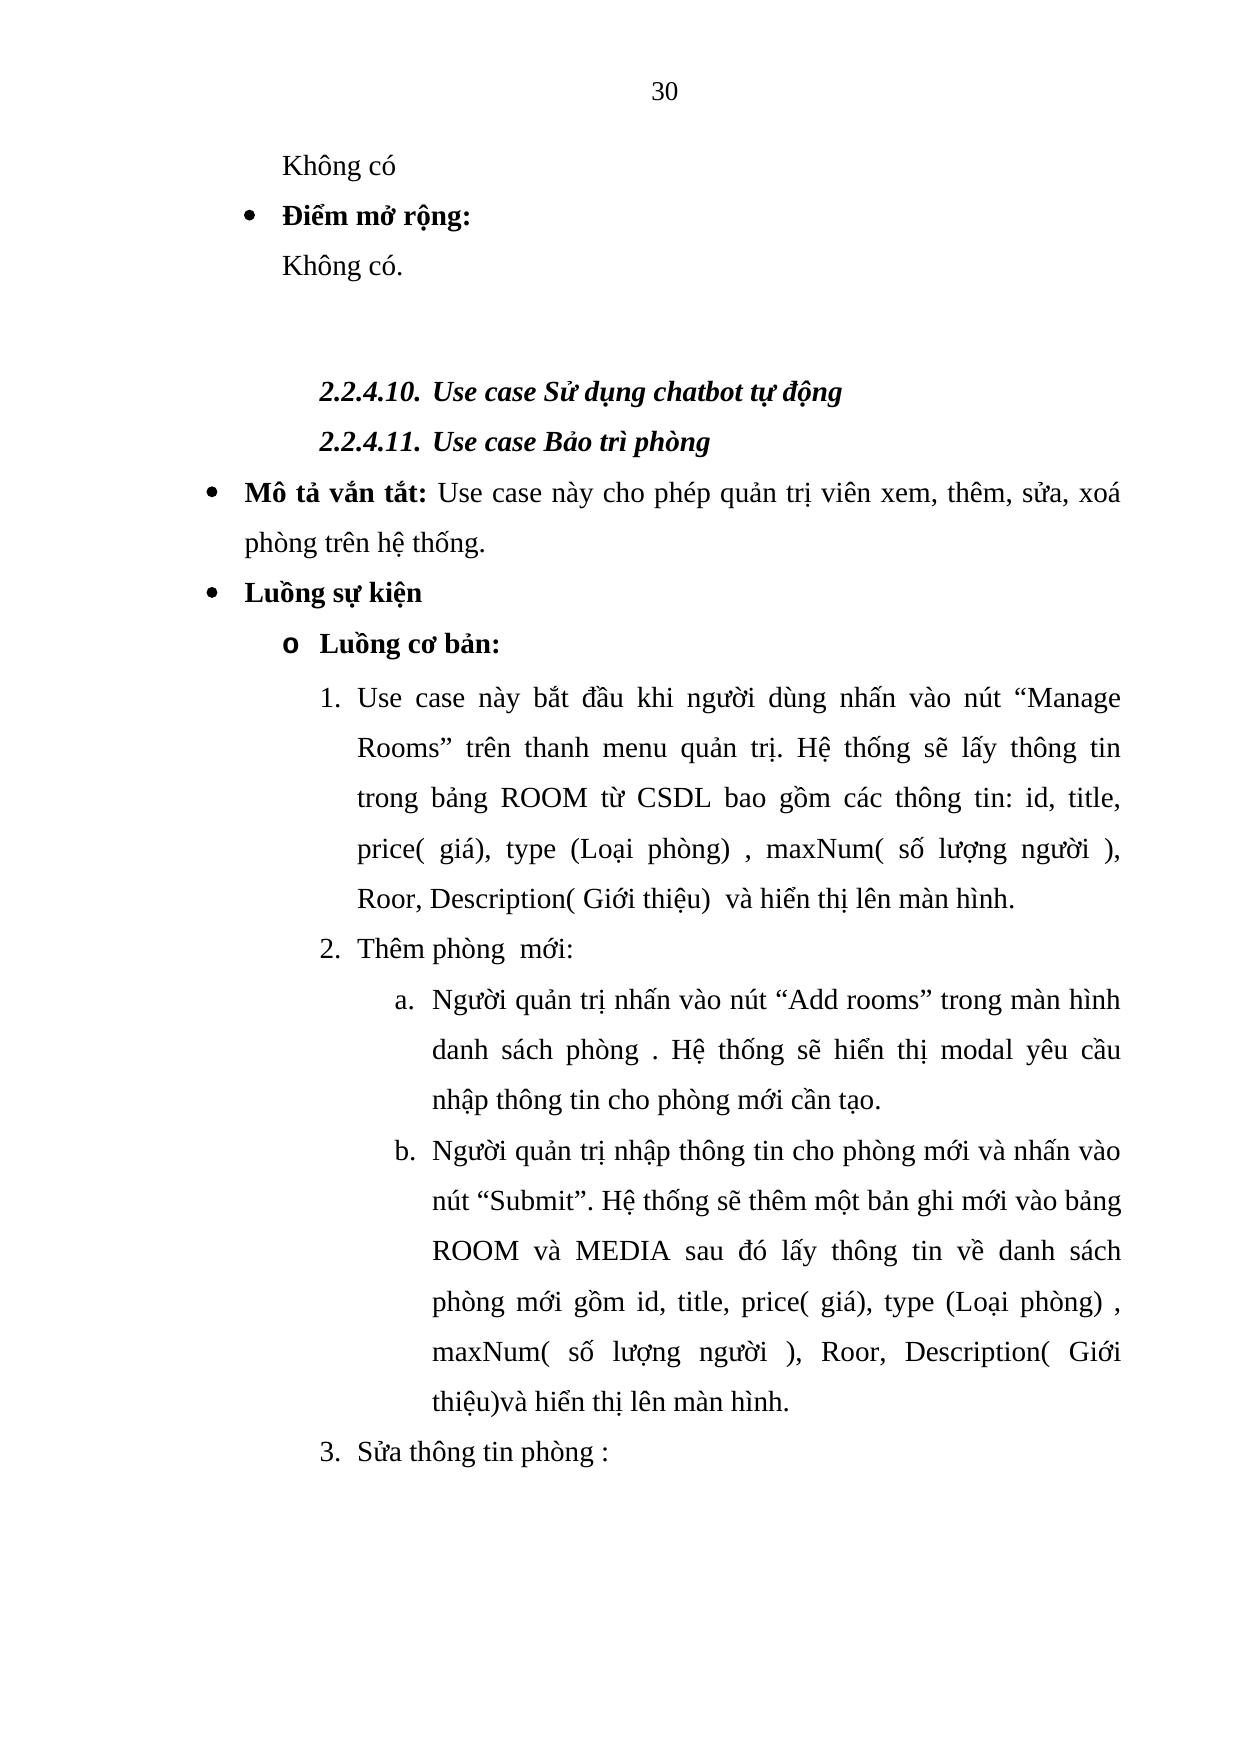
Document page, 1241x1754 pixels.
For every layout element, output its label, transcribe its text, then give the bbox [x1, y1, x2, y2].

list Điểm mở rộng: [244, 198, 1122, 232]
list Không có [282, 148, 1122, 181]
list Người quản trị nhấn vào nút “Add rooms” trong màn hình danh sách phòng . Hệ thống sẽ hiển thị modal yêu cầu nhập thông tin cho phòng mới cần tạo. [394, 982, 1122, 1116]
list Không có. [282, 248, 1122, 282]
list Thêm phòng mới: [319, 931, 1122, 965]
list Người quản trị nhập thông tin cho phòng mới và nhấn vào nút “Submit”. Hệ thống sẽ thêm một bản ghi mới vào bảng ROOM và MEDIA sau đó lấy thông tin về danh sách phòng mới gồm id, title, price( giá), type (Loại phòng) , maxNum( số lượng người ), Roor, Description( Giới thiệu)và hiển thị lên màn hình. [394, 1133, 1122, 1418]
subtitle Use case Sử dụng chatbot tự động [319, 374, 1122, 408]
list Mô tả vắn tắt: Use case này cho phép quản trị viên xem, thêm, sửa, xoá phòng trên hệ thống. [207, 475, 1122, 559]
list Use case này bắt đầu khi người dùng nhấn vào nút “Manage Rooms” trên thanh menu quản trị. Hệ thống sẽ lấy thông tin trong bảng ROOM từ CSDL bao gồm các thông tin: id, title, price( giá), type (Loại phòng) , maxNum( số lượng người ), Roor, Description( Giới thiệu) và hiển thị lên màn hình. [319, 680, 1122, 915]
list Luồng sự kiện [207, 575, 1122, 609]
subtitle Use case Bảo trì phòng [319, 424, 1122, 458]
list Luồng cơ bản: [282, 626, 1122, 662]
list Sửa thông tin phòng : [319, 1434, 1122, 1468]
